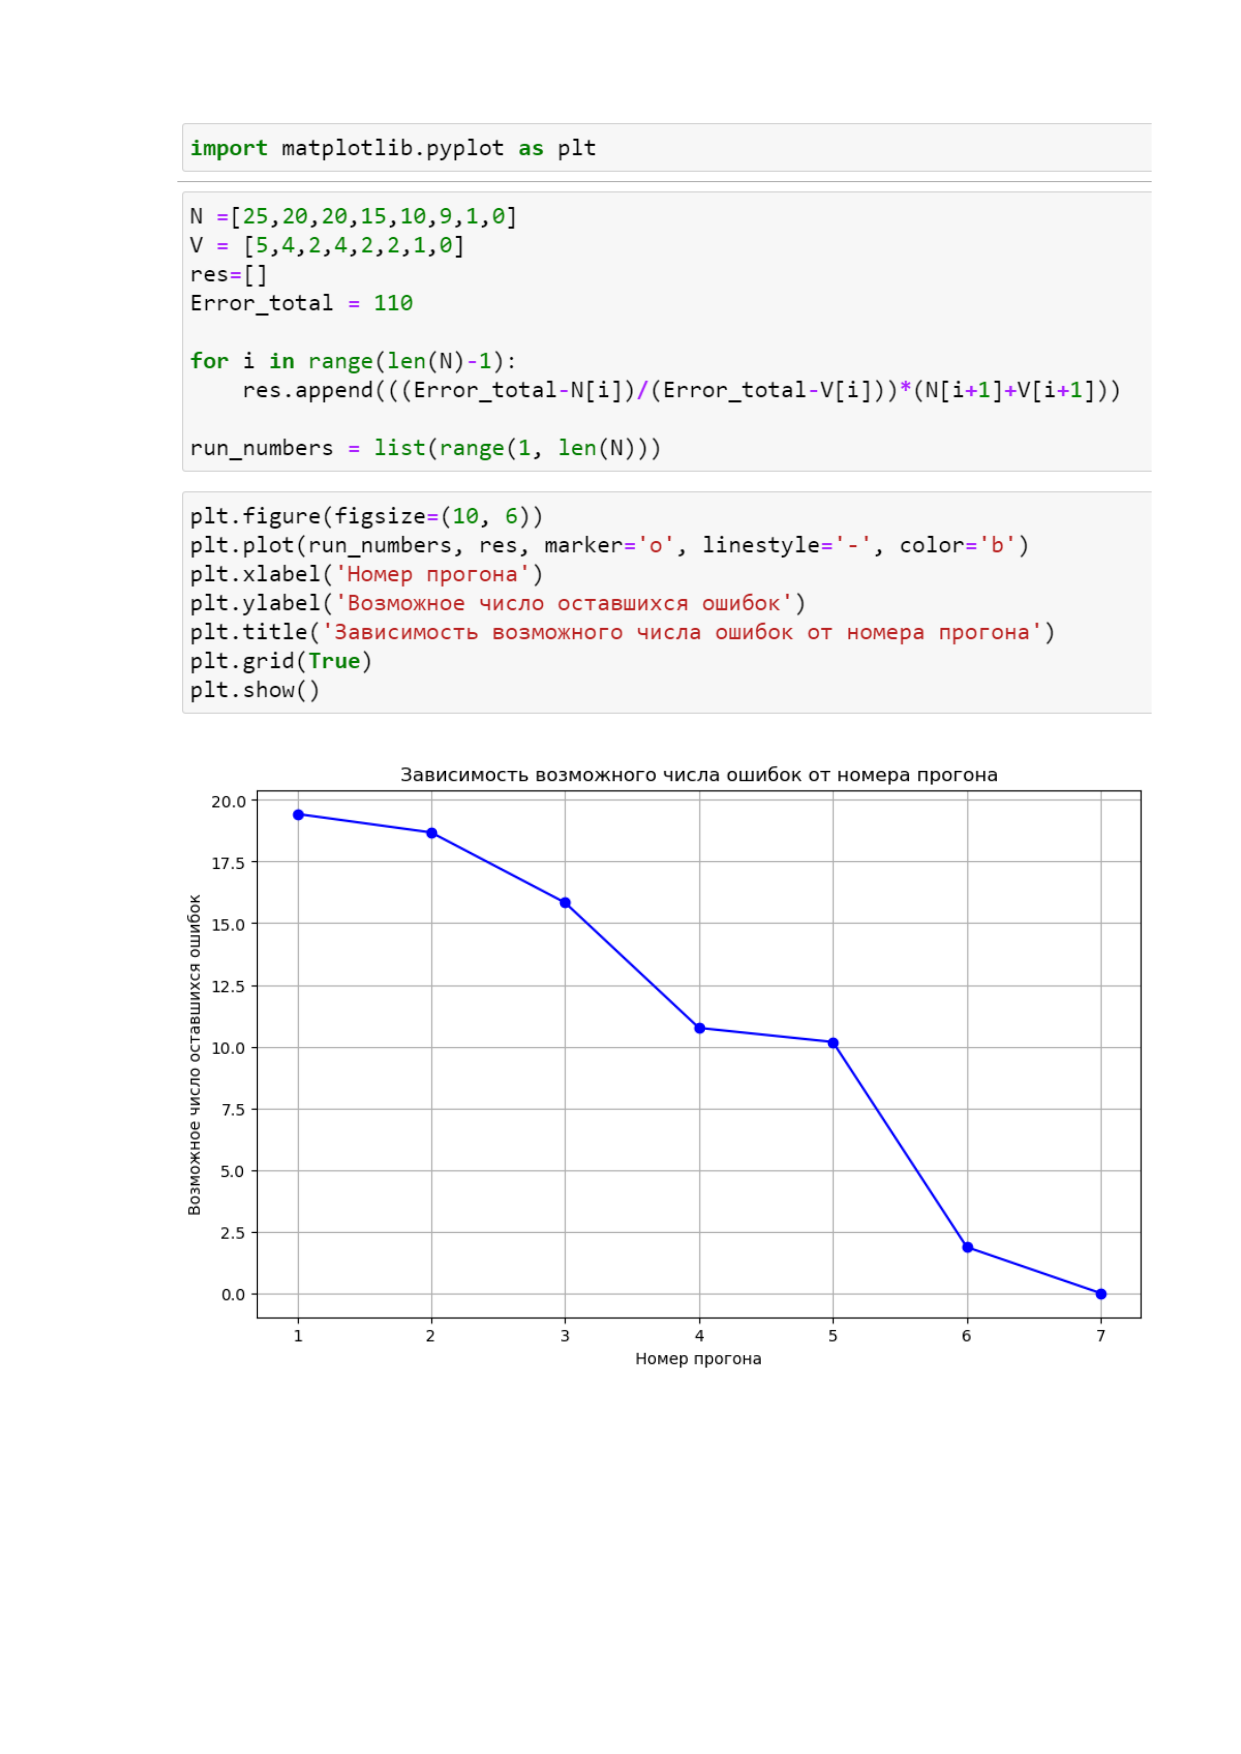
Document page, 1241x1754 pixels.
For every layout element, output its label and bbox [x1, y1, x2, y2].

picture [177, 755, 1152, 1378]
picture [177, 118, 1152, 722]
